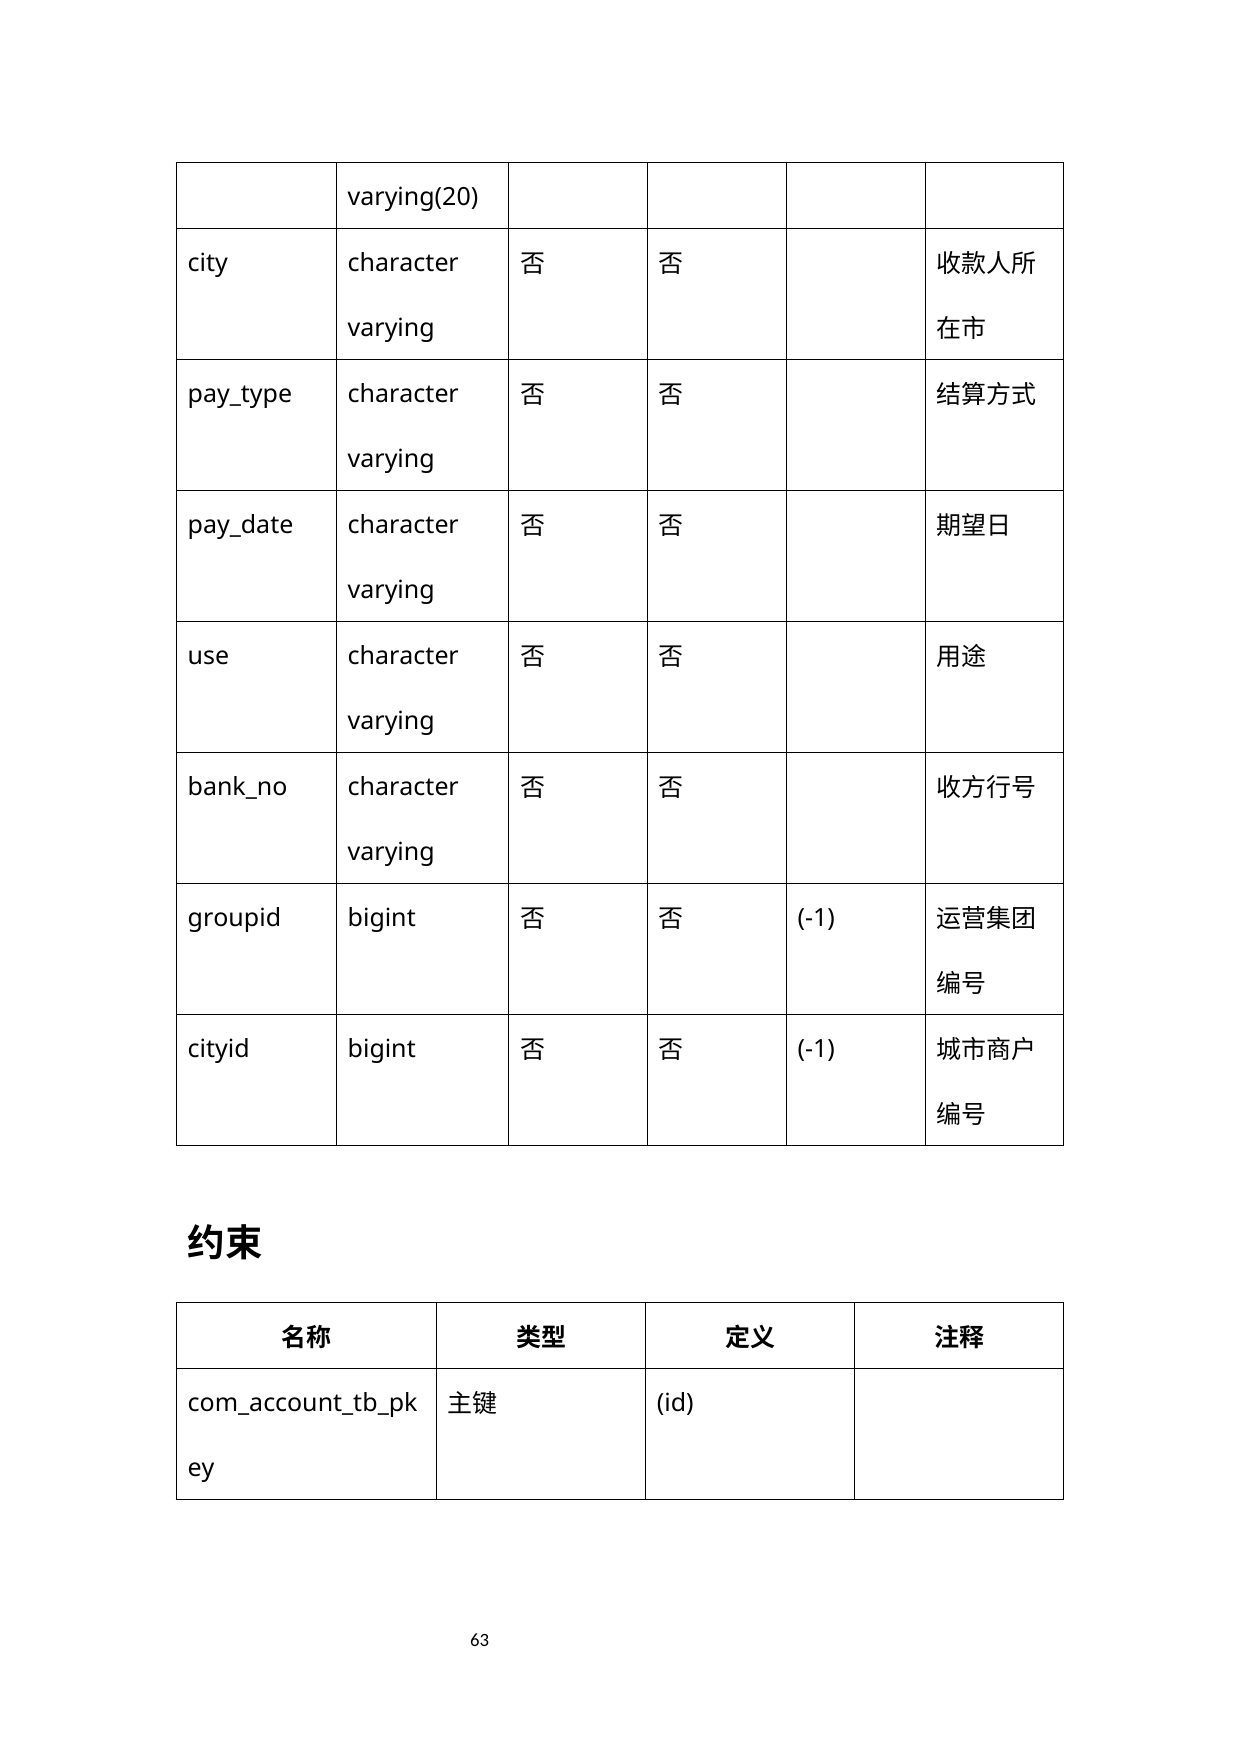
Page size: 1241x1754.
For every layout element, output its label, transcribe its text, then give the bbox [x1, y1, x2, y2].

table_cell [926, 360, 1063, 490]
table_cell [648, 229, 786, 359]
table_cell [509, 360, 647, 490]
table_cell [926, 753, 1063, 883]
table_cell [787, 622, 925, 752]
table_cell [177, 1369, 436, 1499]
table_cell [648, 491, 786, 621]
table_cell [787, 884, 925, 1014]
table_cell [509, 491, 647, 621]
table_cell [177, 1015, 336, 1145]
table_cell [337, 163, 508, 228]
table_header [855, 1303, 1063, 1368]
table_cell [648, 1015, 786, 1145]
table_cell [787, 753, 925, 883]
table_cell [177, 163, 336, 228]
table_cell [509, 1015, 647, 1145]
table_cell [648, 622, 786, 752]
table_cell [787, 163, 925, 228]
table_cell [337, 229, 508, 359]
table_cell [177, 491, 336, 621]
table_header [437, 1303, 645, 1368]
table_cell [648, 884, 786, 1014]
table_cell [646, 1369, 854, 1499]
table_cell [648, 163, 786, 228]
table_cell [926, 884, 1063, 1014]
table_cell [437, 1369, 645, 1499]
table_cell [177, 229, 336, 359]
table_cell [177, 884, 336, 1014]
text 约束 [187, 1208, 1053, 1273]
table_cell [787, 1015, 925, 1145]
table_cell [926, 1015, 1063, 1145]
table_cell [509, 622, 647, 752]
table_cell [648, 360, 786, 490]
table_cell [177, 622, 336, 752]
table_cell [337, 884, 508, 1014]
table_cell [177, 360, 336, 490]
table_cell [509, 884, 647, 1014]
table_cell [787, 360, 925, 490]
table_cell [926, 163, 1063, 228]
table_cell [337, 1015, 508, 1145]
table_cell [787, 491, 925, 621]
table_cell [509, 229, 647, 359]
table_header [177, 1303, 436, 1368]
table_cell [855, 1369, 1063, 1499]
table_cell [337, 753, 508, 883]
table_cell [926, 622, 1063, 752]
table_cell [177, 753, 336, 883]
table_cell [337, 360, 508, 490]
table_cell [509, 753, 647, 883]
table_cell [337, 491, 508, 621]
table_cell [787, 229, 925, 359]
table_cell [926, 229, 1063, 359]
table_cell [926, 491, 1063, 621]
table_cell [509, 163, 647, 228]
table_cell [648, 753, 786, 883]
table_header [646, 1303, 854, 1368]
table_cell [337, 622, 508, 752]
